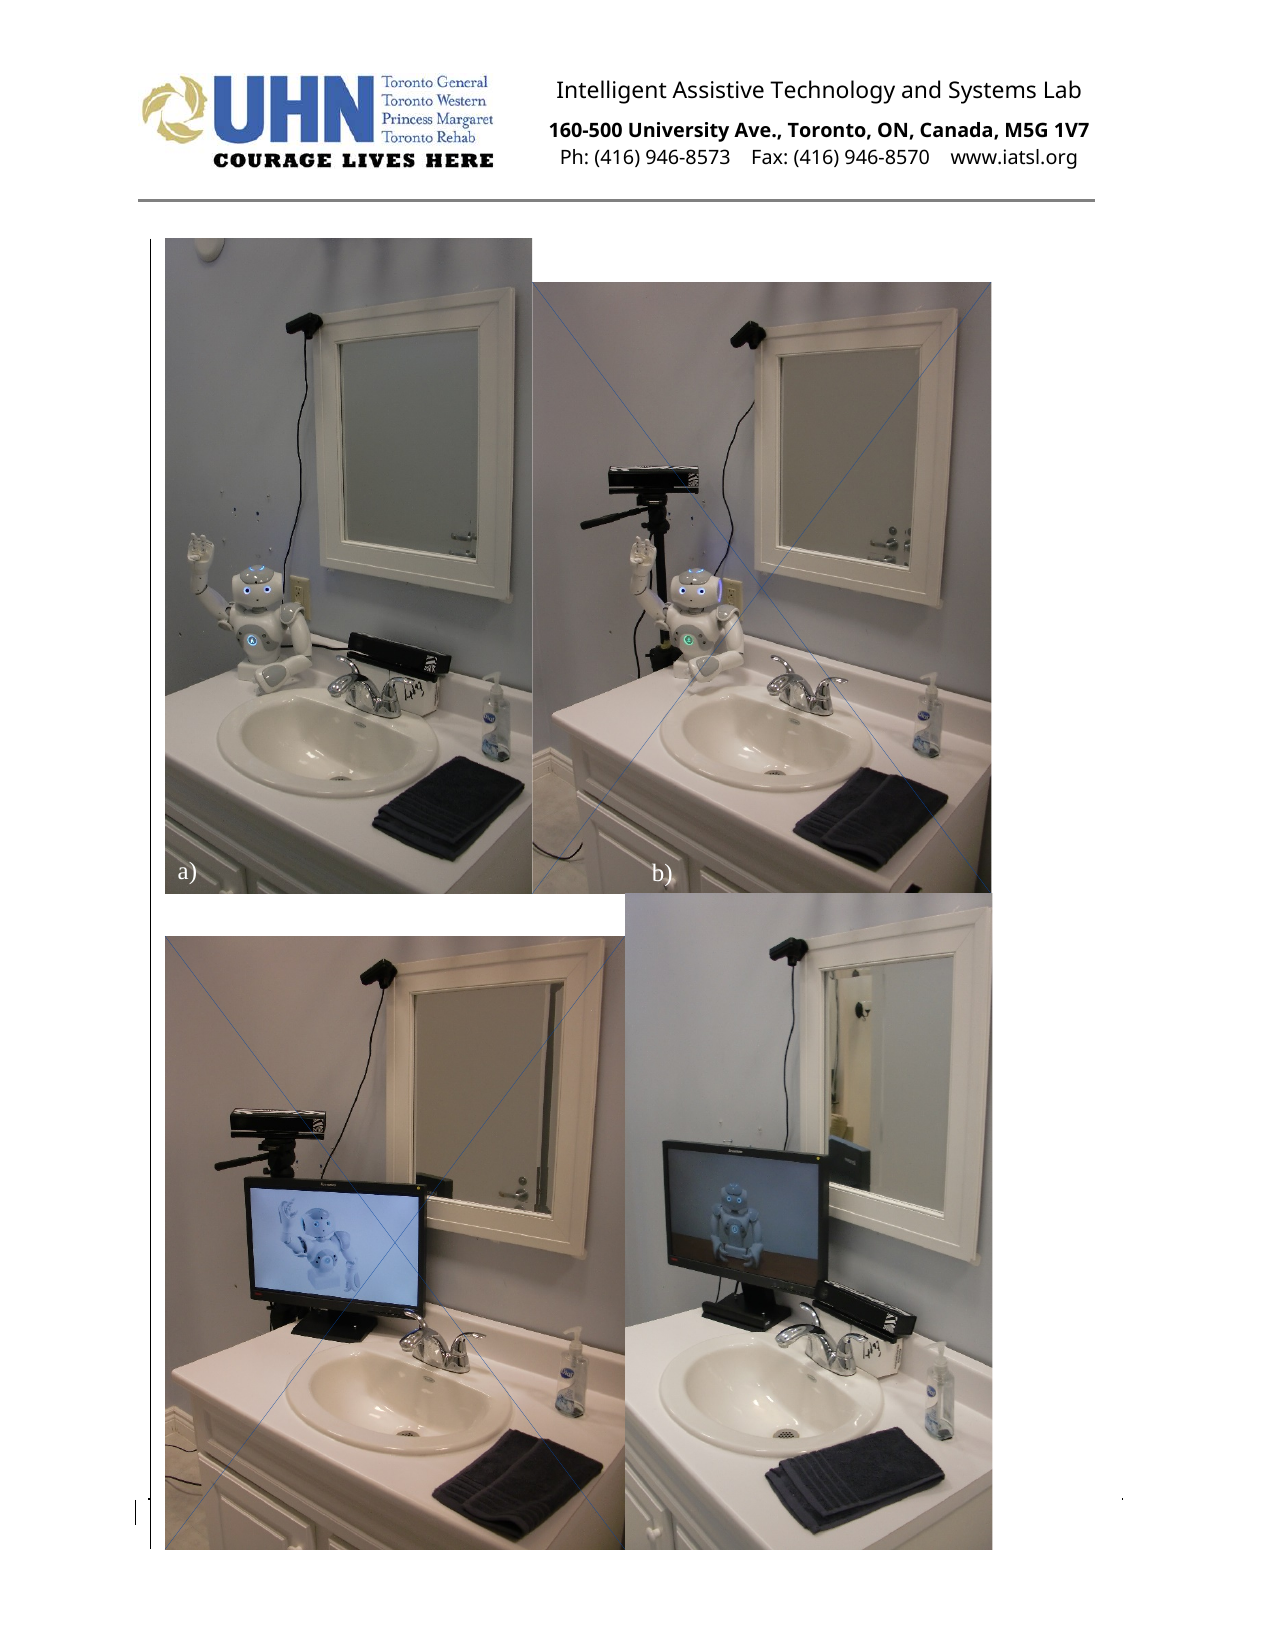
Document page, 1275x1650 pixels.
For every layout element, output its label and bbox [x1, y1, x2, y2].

picture [138, 73, 497, 169]
picture [165, 938, 394, 1547]
picture [165, 238, 760, 894]
picture [166, 936, 624, 1241]
picture [166, 1245, 624, 1550]
picture [534, 282, 990, 586]
picture [396, 283, 993, 1550]
